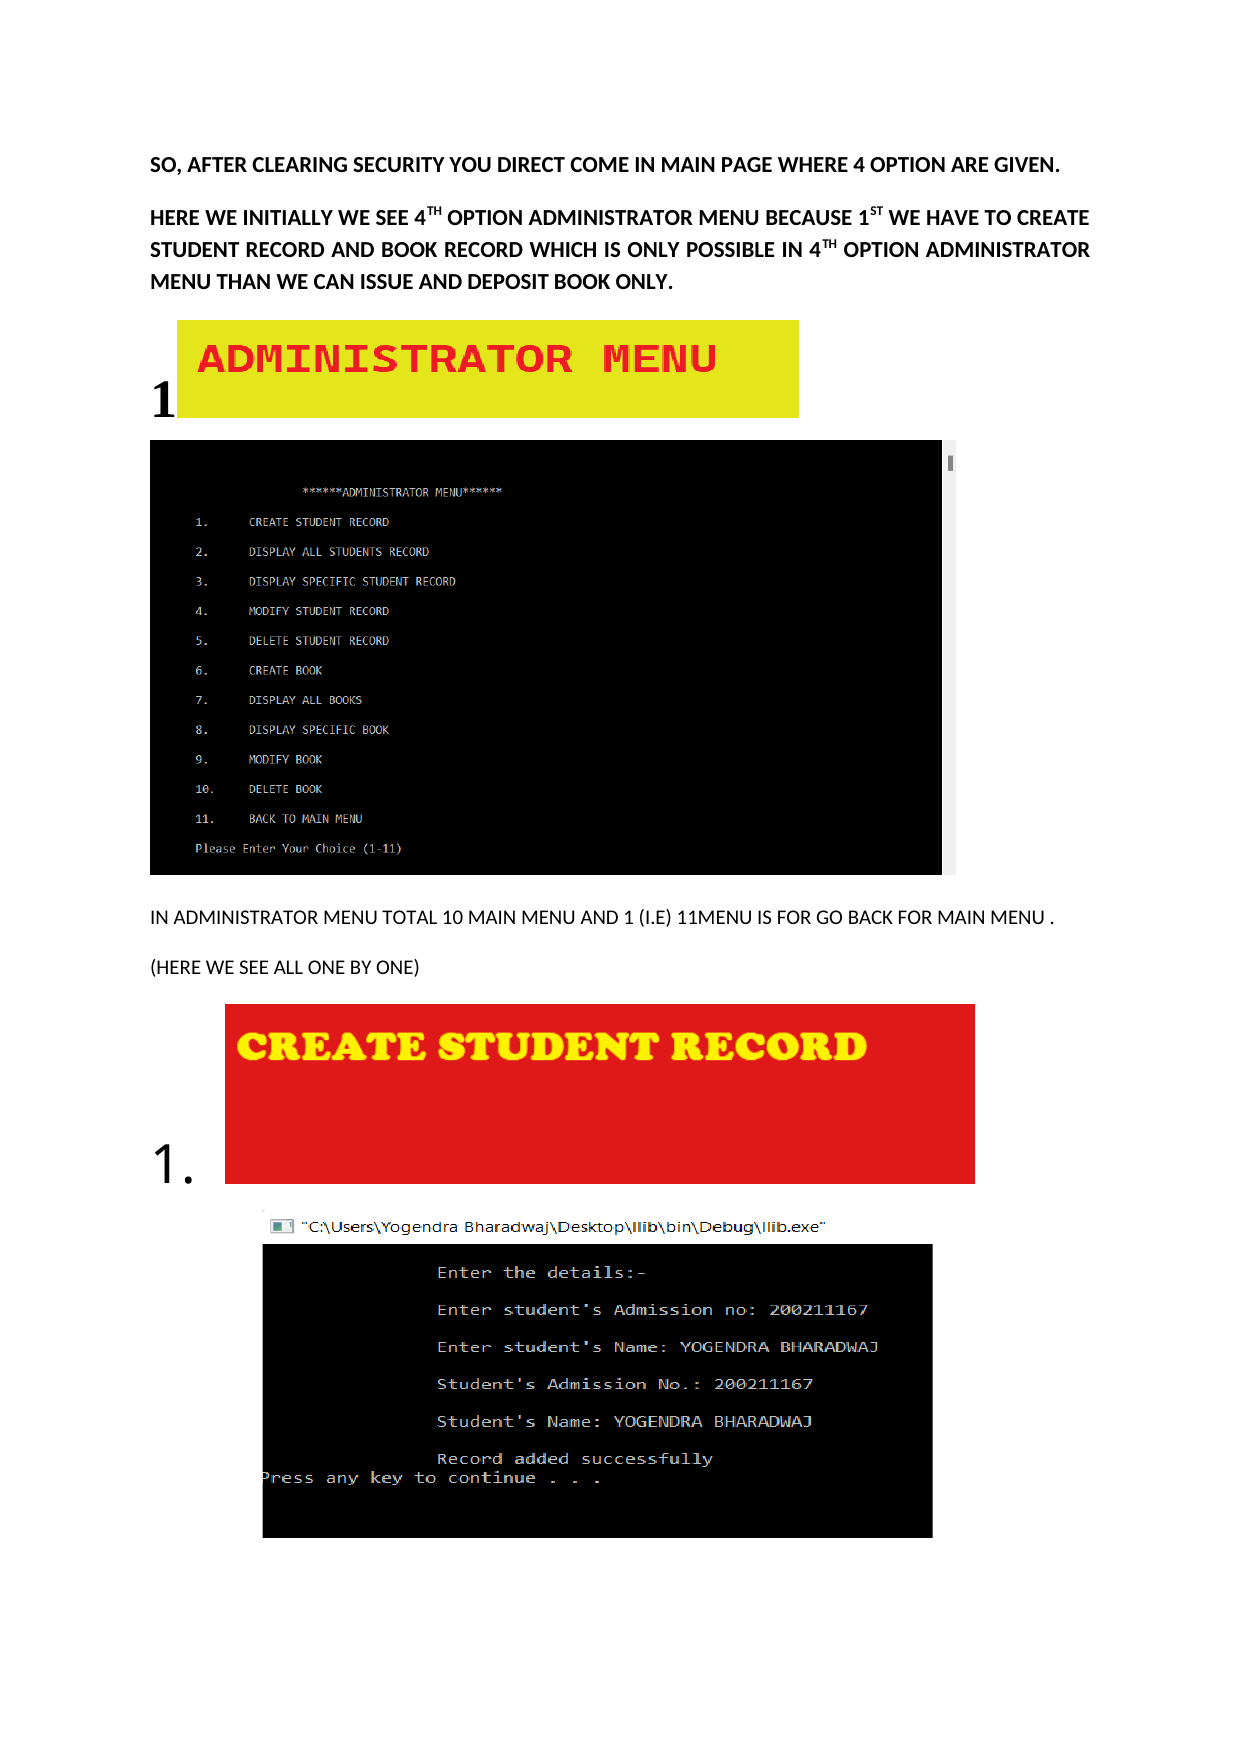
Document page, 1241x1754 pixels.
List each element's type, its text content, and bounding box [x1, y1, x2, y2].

picture [150, 433, 956, 875]
text IN ADMINISTRATOR MENU TOTAL 10 MAIN MENU AND 1 (I.E) 11MENU IS FOR GO BACK FOR MAIN MENU . [150, 904, 1090, 929]
text SO, AFTER CLEARING SECURITY YOU DIRECT COME IN MAIN PAGE WHERE 4 OPTION ARE GIVEN. [150, 150, 1090, 178]
text (HERE WE SEE ALL ONE BY ONE) [150, 954, 1090, 979]
picture [225, 1004, 976, 1184]
picture [177, 320, 799, 418]
picture [262, 1210, 933, 1538]
text HERE WE INITIALLY WE SEE 4TH OPTION ADMINISTRATOR MENU BECAUSE 1ST WE HAVE TO CREATE STUDENT RECORD AND BOOK RECORD WHICH IS ONLY POSSIBLE IN 4TH OPTION ADMINISTRATOR MENU THAN WE CAN ISSUE AND DEPOSIT BOOK ONLY. [150, 203, 1090, 295]
